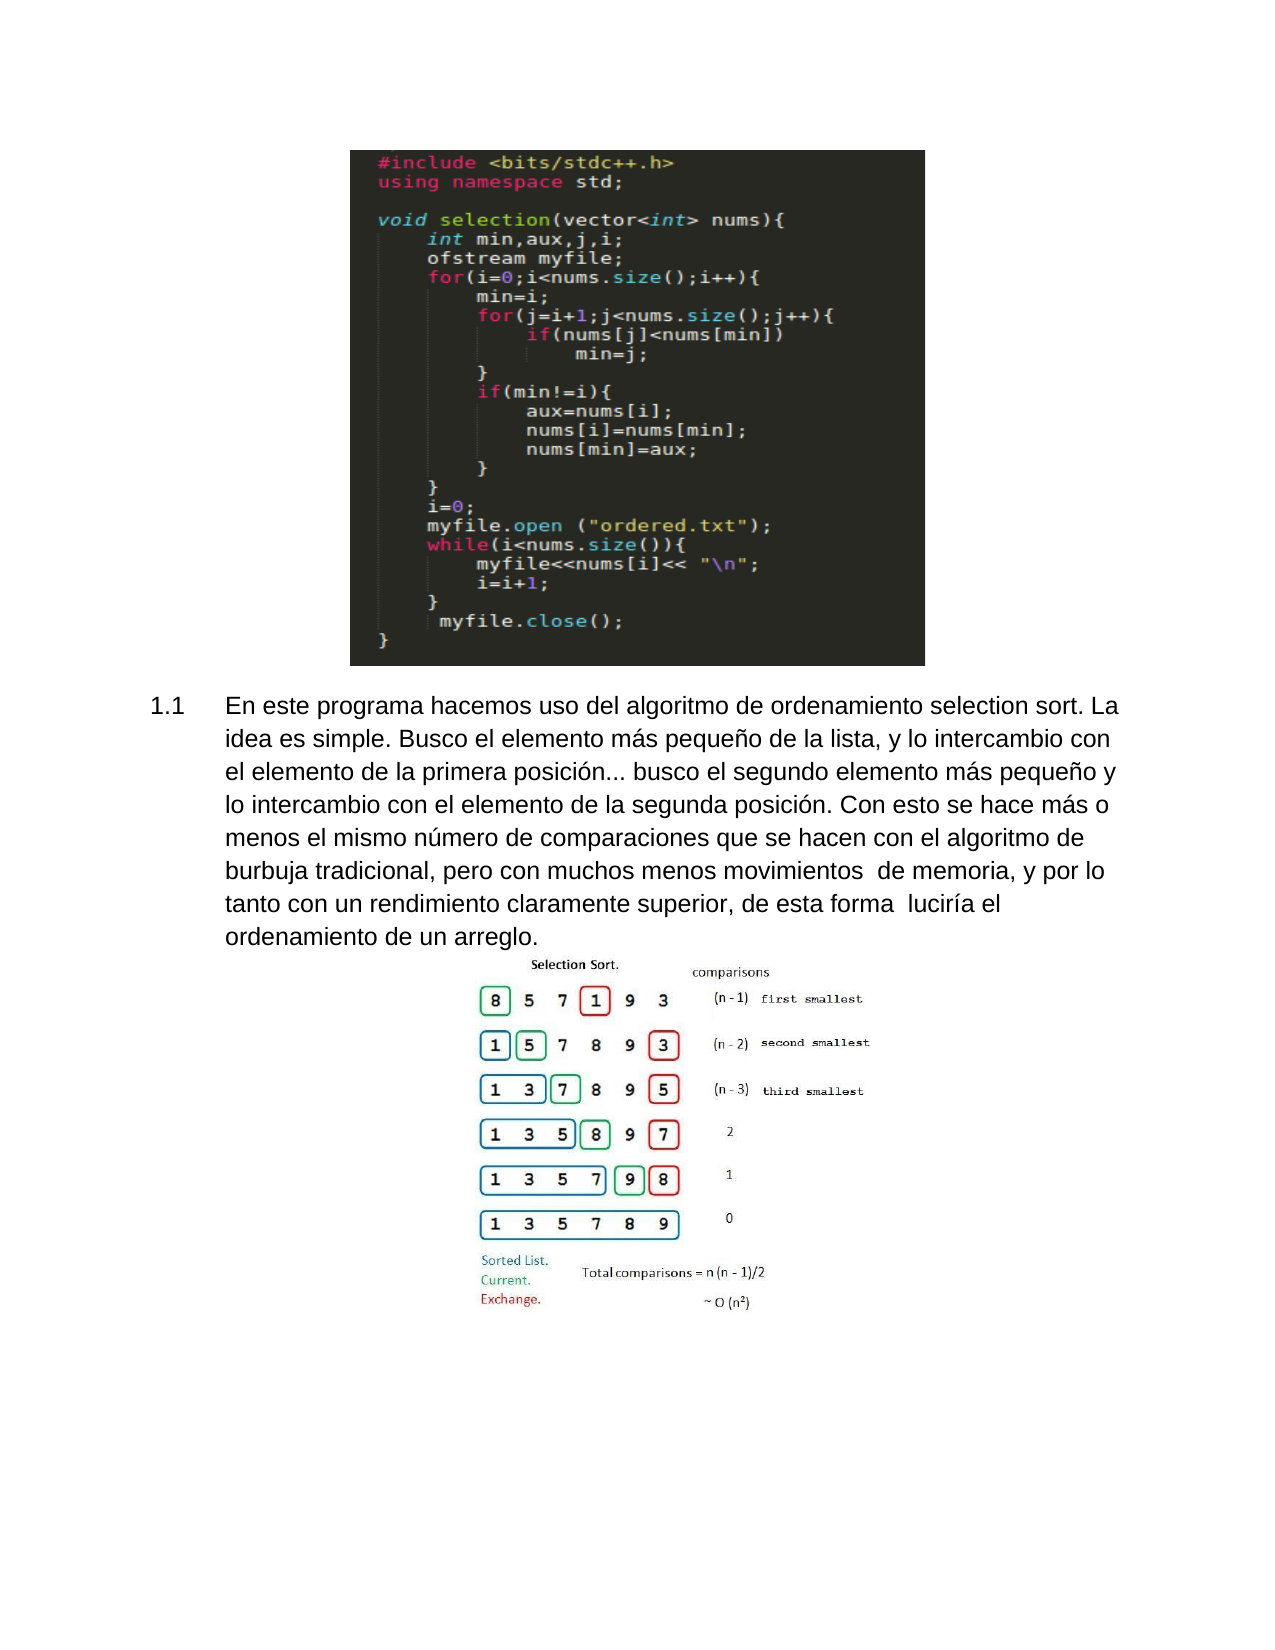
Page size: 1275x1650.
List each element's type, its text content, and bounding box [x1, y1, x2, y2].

picture [350, 150, 926, 666]
list En este programa hacemos uso del algoritmo de ordenamiento selection sort. La idea es simple. Busco el elemento más pequeño de la lista, y lo intercambio con el elemento de la primera posición... busco el segundo elemento más pequeño y lo intercambio con el elemento de la segunda posición. Con esto se hace más o menos el mismo número de comparaciones que se hacen con el algoritmo de burbuja tradicional, pero con muchos menos movimientos de memoria, y por lo tanto con un rendimiento claramente superior, de esta forma luciría el ordenamiento de un arreglo. [150, 691, 1125, 951]
picture [463, 955, 873, 1338]
